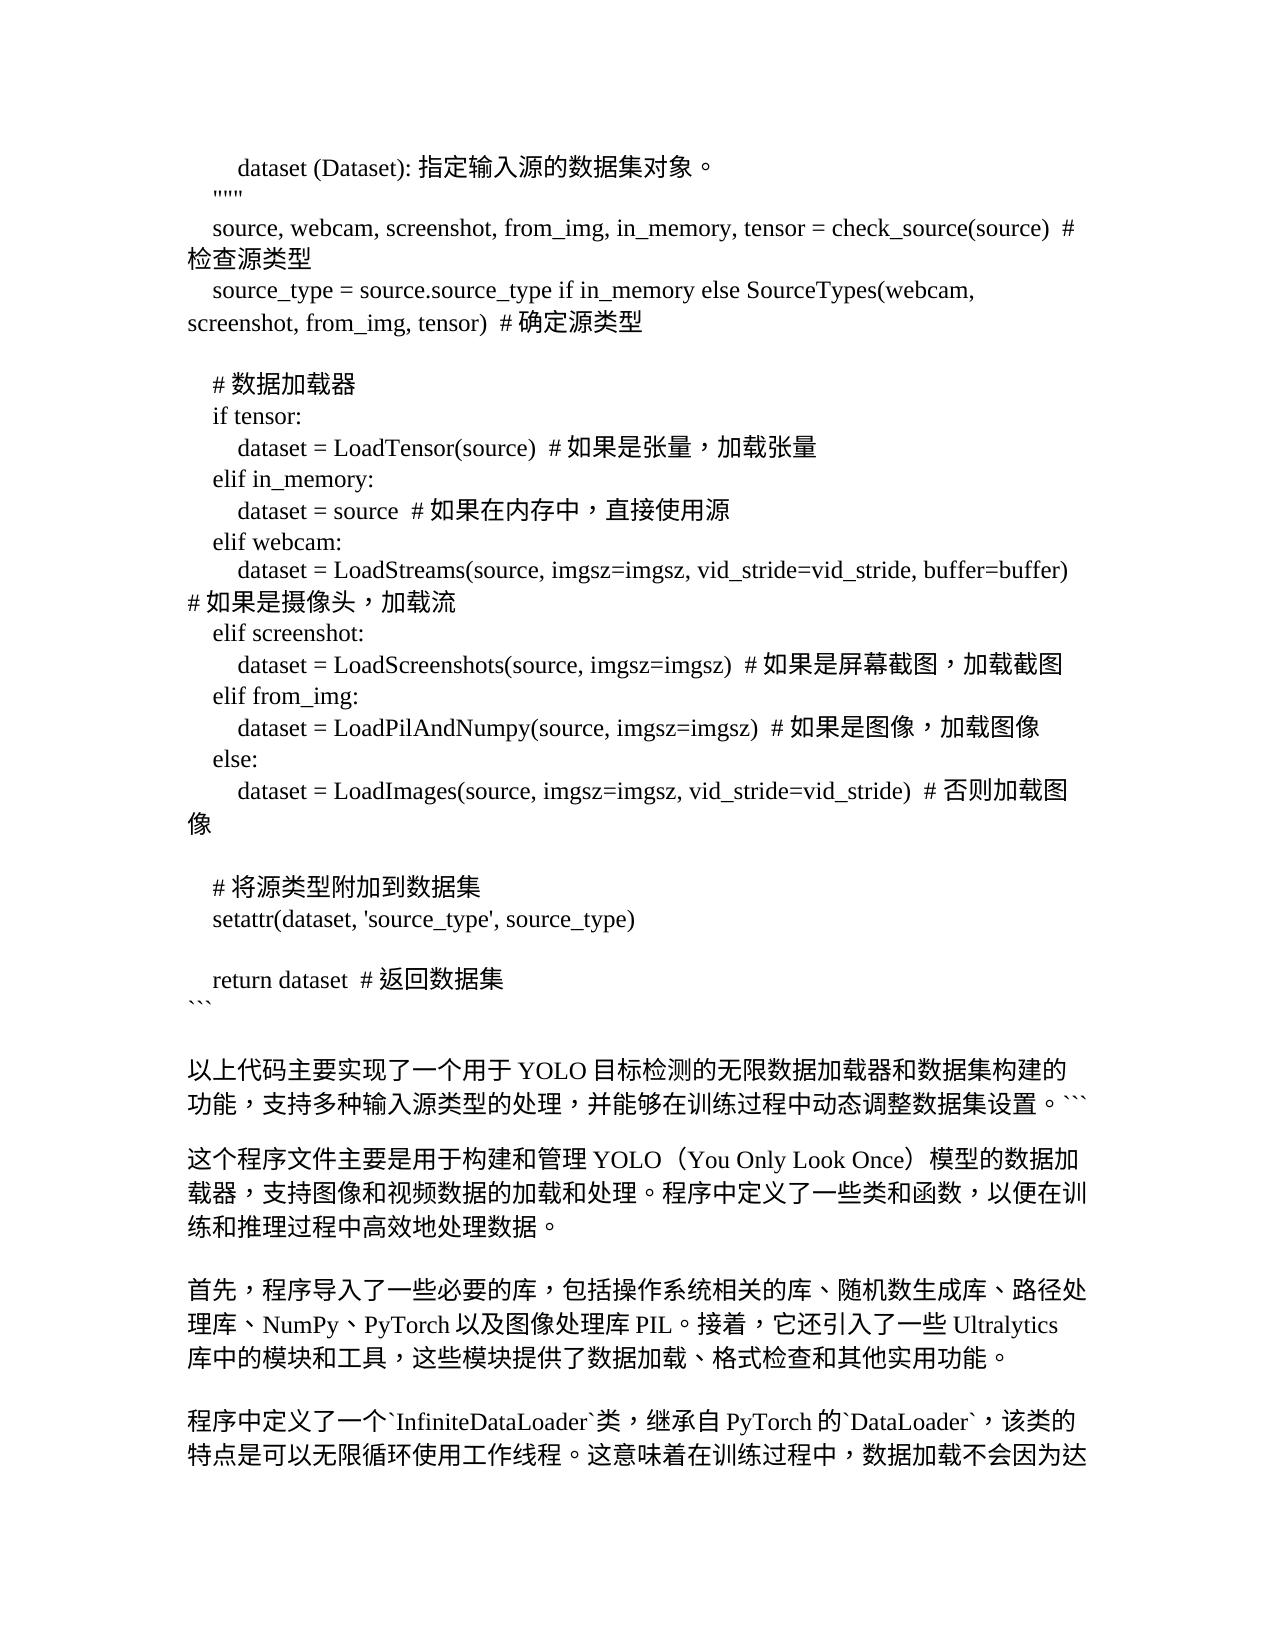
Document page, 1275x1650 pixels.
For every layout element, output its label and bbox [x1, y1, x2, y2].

text [187, 1142, 1087, 1472]
text [187, 150, 1087, 1121]
